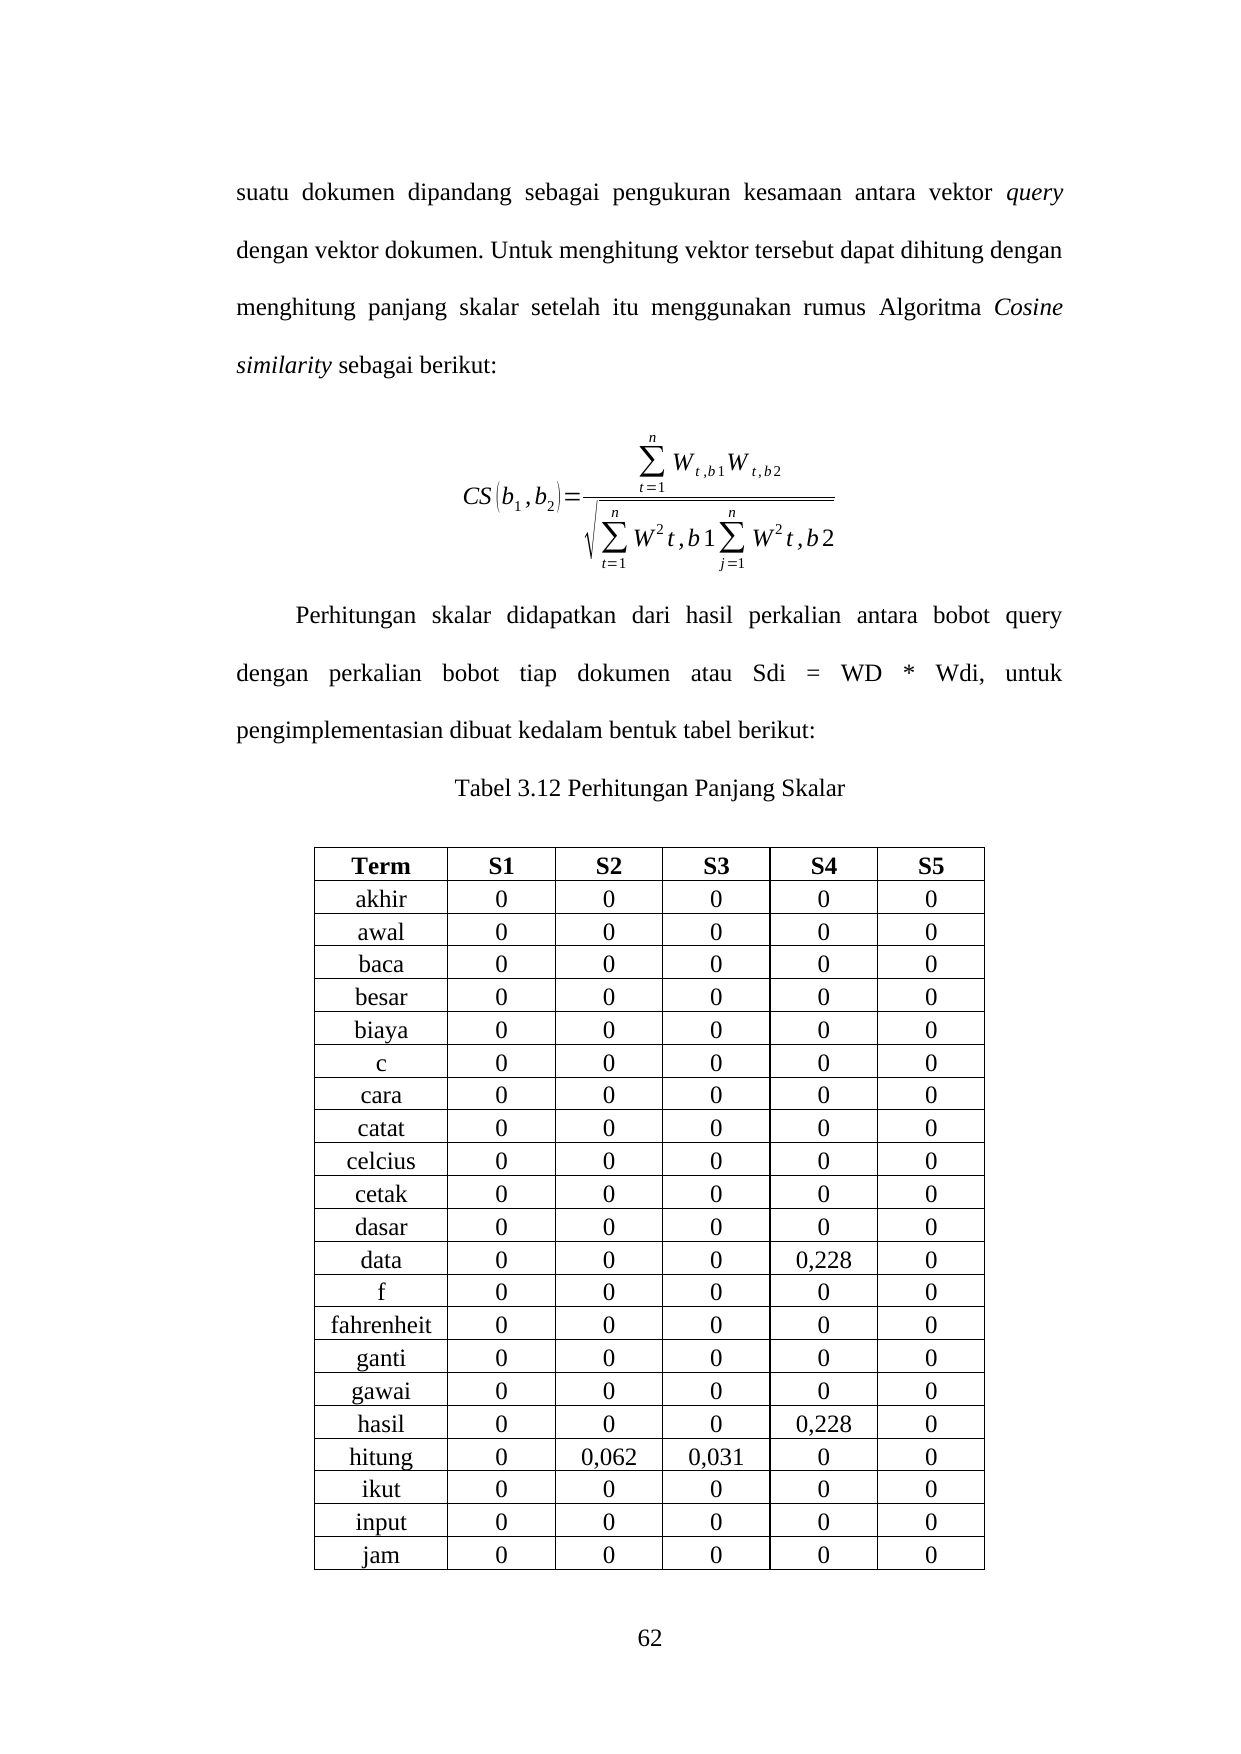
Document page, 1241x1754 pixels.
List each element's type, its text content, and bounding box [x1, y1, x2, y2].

table_cell 0 [448, 881, 555, 912]
table_header S5 [878, 848, 984, 880]
table_cell input [315, 1504, 447, 1536]
table_cell celcius [315, 1143, 447, 1175]
table_cell 0 [448, 979, 555, 1011]
table_cell 0 [556, 1045, 662, 1077]
table_header S1 [448, 848, 555, 880]
table_cell 0 [448, 1471, 555, 1503]
table_header Term [315, 848, 447, 880]
table_cell 0 [556, 1012, 662, 1044]
table_cell 0 [878, 1340, 984, 1372]
table_cell 0 [663, 1537, 769, 1569]
table_cell 0 [663, 1143, 769, 1175]
table_cell 0 [556, 1504, 662, 1536]
table_cell ikut [315, 1471, 447, 1503]
table_cell 0,062 [556, 1439, 662, 1470]
table_cell 0 [771, 1471, 877, 1503]
table_cell 0 [771, 1143, 877, 1175]
table_cell 0 [878, 1537, 984, 1569]
table_cell 0 [878, 1373, 984, 1405]
table_cell 0 [448, 1209, 555, 1241]
table_cell 0 [556, 1471, 662, 1503]
table_cell 0 [878, 881, 984, 912]
table_cell 0 [771, 881, 877, 912]
table_cell 0 [771, 1209, 877, 1241]
table_cell 0 [663, 946, 769, 978]
table_cell 0,031 [663, 1439, 769, 1470]
table_cell 0 [771, 1537, 877, 1569]
table_cell 0 [663, 1045, 769, 1077]
table_cell 0 [878, 1110, 984, 1142]
table_header S4 [771, 848, 877, 880]
table_cell 0 [771, 1176, 877, 1208]
table_cell 0 [663, 1110, 769, 1142]
table_cell 0 [771, 1504, 877, 1536]
table_cell 0 [448, 946, 555, 978]
table_cell 0 [556, 1340, 662, 1372]
table_cell 0 [878, 1209, 984, 1241]
table_cell dasar [315, 1209, 447, 1241]
table_header S3 [663, 848, 769, 880]
table_cell 0 [448, 1406, 555, 1437]
table_cell gawai [315, 1373, 447, 1405]
table_cell 0 [663, 1406, 769, 1437]
table_cell 0 [663, 1275, 769, 1306]
table_cell 0 [663, 1176, 769, 1208]
table_cell 0 [878, 979, 984, 1011]
table_cell 0 [663, 1340, 769, 1372]
table_cell 0 [556, 979, 662, 1011]
table_cell 0 [771, 1078, 877, 1109]
table_cell 0 [448, 1439, 555, 1470]
table_cell 0 [663, 914, 769, 945]
table_cell biaya [315, 1012, 447, 1044]
table_cell 0 [448, 914, 555, 945]
table_cell 0 [878, 1471, 984, 1503]
table_cell akhir [315, 881, 447, 912]
table_cell 0 [771, 1012, 877, 1044]
table_cell 0 [878, 1176, 984, 1208]
table_cell f [315, 1275, 447, 1306]
table_cell 0 [663, 1012, 769, 1044]
table_cell 0 [878, 1504, 984, 1536]
table_cell 0 [771, 1045, 877, 1077]
table_cell 0 [556, 1209, 662, 1241]
table_cell 0 [448, 1340, 555, 1372]
table_cell besar [315, 979, 447, 1011]
table_cell 0 [878, 1078, 984, 1109]
table_cell 0 [448, 1012, 555, 1044]
table_cell 0 [663, 979, 769, 1011]
table_cell 0 [663, 1209, 769, 1241]
table_cell cara [315, 1078, 447, 1109]
table_cell cetak [315, 1176, 447, 1208]
table_cell 0 [771, 1307, 877, 1339]
table_cell 0 [448, 1110, 555, 1142]
text Perhitungan skalar didapatkan dari hasil perkalian antara bobot query dengan perkalian bobot tiap dokumen atau Sdi = WD * Wdi, untuk pengimplementasian dibuat kedalam bentuk tabel berikut: [236, 600, 1063, 744]
table_cell 0 [771, 979, 877, 1011]
table_cell hitung [315, 1439, 447, 1470]
table_cell 0 [878, 1242, 984, 1273]
table_cell 0 [556, 1176, 662, 1208]
table_cell 0 [556, 1275, 662, 1306]
table_cell 0 [771, 914, 877, 945]
table_cell 0 [556, 1242, 662, 1273]
table_cell 0 [663, 1242, 769, 1273]
table_cell 0 [448, 1045, 555, 1077]
table_cell 0 [448, 1504, 555, 1536]
table_cell 0 [878, 1045, 984, 1077]
table_cell 0 [448, 1176, 555, 1208]
table_cell 0 [448, 1078, 555, 1109]
table_cell catat [315, 1110, 447, 1142]
table_cell 0 [878, 1307, 984, 1339]
table_cell 0 [878, 1439, 984, 1470]
table_cell c [315, 1045, 447, 1077]
table_cell 0 [663, 1307, 769, 1339]
table_cell fahrenheit [315, 1307, 447, 1339]
table_cell baca [315, 946, 447, 978]
table_cell 0 [556, 946, 662, 978]
table_cell 0 [771, 1373, 877, 1405]
table_cell 0 [556, 914, 662, 945]
table_cell 0,228 [771, 1242, 877, 1273]
table_cell 0 [878, 1275, 984, 1306]
table_cell 0 [556, 1143, 662, 1175]
table_cell 0 [878, 1406, 984, 1437]
table_cell 0 [448, 1373, 555, 1405]
table_cell 0 [663, 1471, 769, 1503]
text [236, 177, 1063, 378]
table_cell 0,228 [771, 1406, 877, 1437]
table_cell 0 [663, 1078, 769, 1109]
table_cell 0 [771, 1275, 877, 1306]
table_cell 0 [448, 1242, 555, 1273]
table_cell hasil [315, 1406, 447, 1437]
table_cell 0 [878, 1143, 984, 1175]
table_cell 0 [448, 1537, 555, 1569]
table_cell 0 [878, 914, 984, 945]
table_cell data [315, 1242, 447, 1273]
table_cell 0 [556, 1307, 662, 1339]
table_cell 0 [771, 1439, 877, 1470]
table_cell awal [315, 914, 447, 945]
table_cell jam [315, 1537, 447, 1569]
table_cell 0 [448, 1275, 555, 1306]
table_cell 0 [448, 1143, 555, 1175]
table_cell 0 [663, 881, 769, 912]
table_cell 0 [556, 1078, 662, 1109]
table_cell 0 [663, 1504, 769, 1536]
table_header S2 [556, 848, 662, 880]
table_cell 0 [556, 1373, 662, 1405]
table_cell 0 [771, 946, 877, 978]
table_cell 0 [556, 1110, 662, 1142]
table_cell 0 [878, 946, 984, 978]
table_cell 0 [663, 1373, 769, 1405]
table_cell 0 [771, 1110, 877, 1142]
table_cell 0 [878, 1012, 984, 1044]
table_cell 0 [556, 1406, 662, 1437]
table_cell 0 [556, 881, 662, 912]
table_cell 0 [556, 1537, 662, 1569]
table_cell ganti [315, 1340, 447, 1372]
table_cell 0 [771, 1340, 877, 1372]
table_cell 0 [448, 1307, 555, 1339]
